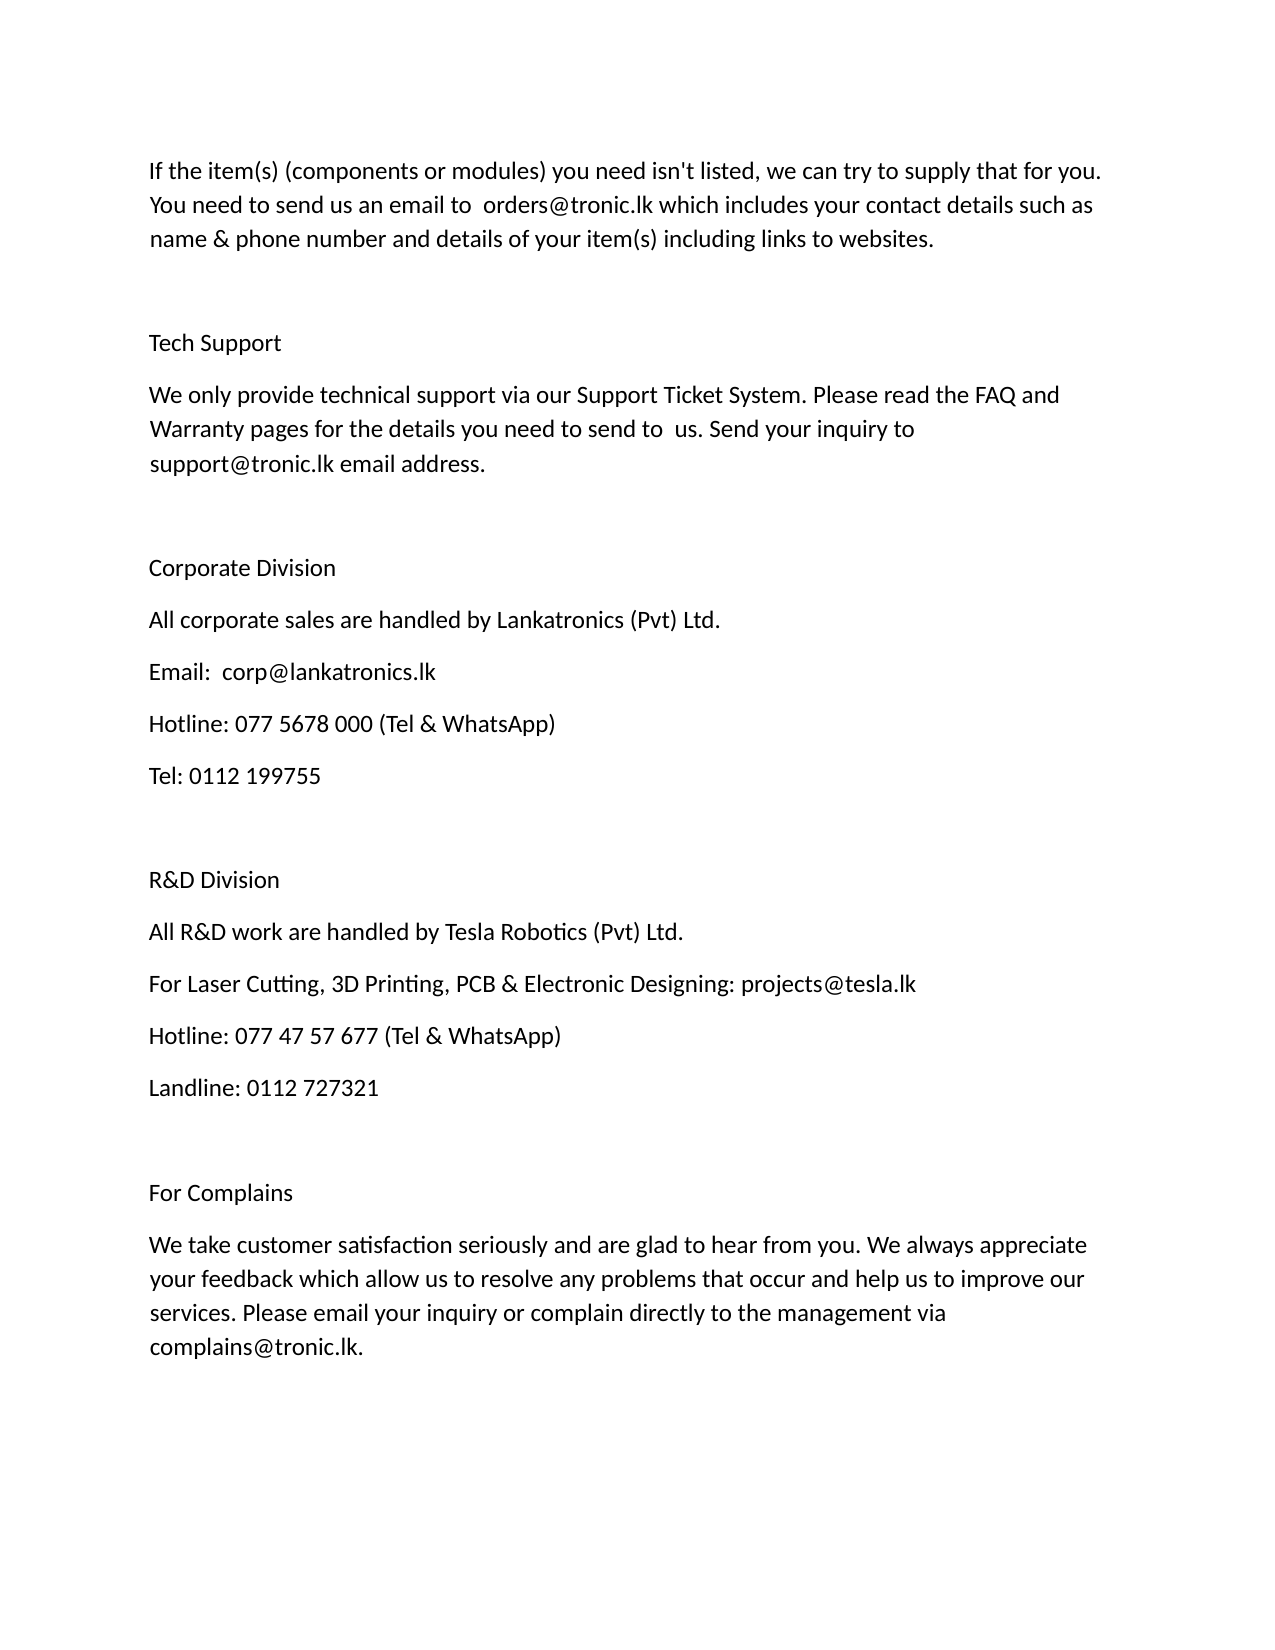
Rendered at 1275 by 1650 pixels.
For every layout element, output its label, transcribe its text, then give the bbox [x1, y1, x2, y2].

text Corporate Division [148, 552, 1105, 582]
text Hotline: 077 5678 000 (Tel & WhatsApp) [148, 708, 1105, 739]
text For Complains [148, 1177, 1105, 1207]
text We only provide technical support via our Support Ticket System. Please read the FAQ and Warranty pages for the details you need to send to us. Send your inquiry to support@tronic.lk email address. [148, 379, 1105, 478]
text Tech Support [148, 327, 1105, 358]
text For Laser Cutting, 3D Printing, PCB & Electronic Designing: projects@tesla.lk [148, 968, 1105, 999]
text We take customer satisfaction seriously and are glad to hear from you. We always appreciate your feedback which allow us to resolve any problems that occur and help us to improve our services. Please email your inquiry or complain directly to the management via complains@tronic.lk. [148, 1229, 1105, 1362]
text Landline: 0112 727321 [148, 1073, 1105, 1103]
text R&D Division [148, 864, 1105, 895]
text Hotline: 077 47 57 677 (Tel & WhatsApp) [148, 1021, 1105, 1051]
text Tel: 0112 199755 [148, 760, 1105, 791]
text All R&D work are handled by Tesla Robotics (Pvt) Ltd. [148, 916, 1105, 947]
text Email: corp@lankatronics.lk [148, 656, 1105, 687]
text If the item(s) (components or modules) you need isn't listed, we can try to supply that for you. You need to send us an email to orders@tronic.lk which includes your contact details such as name & phone number and details of your item(s) including links to websites. [148, 155, 1105, 254]
text All corporate sales are handled by Lankatronics (Pvt) Ltd. [148, 604, 1105, 634]
